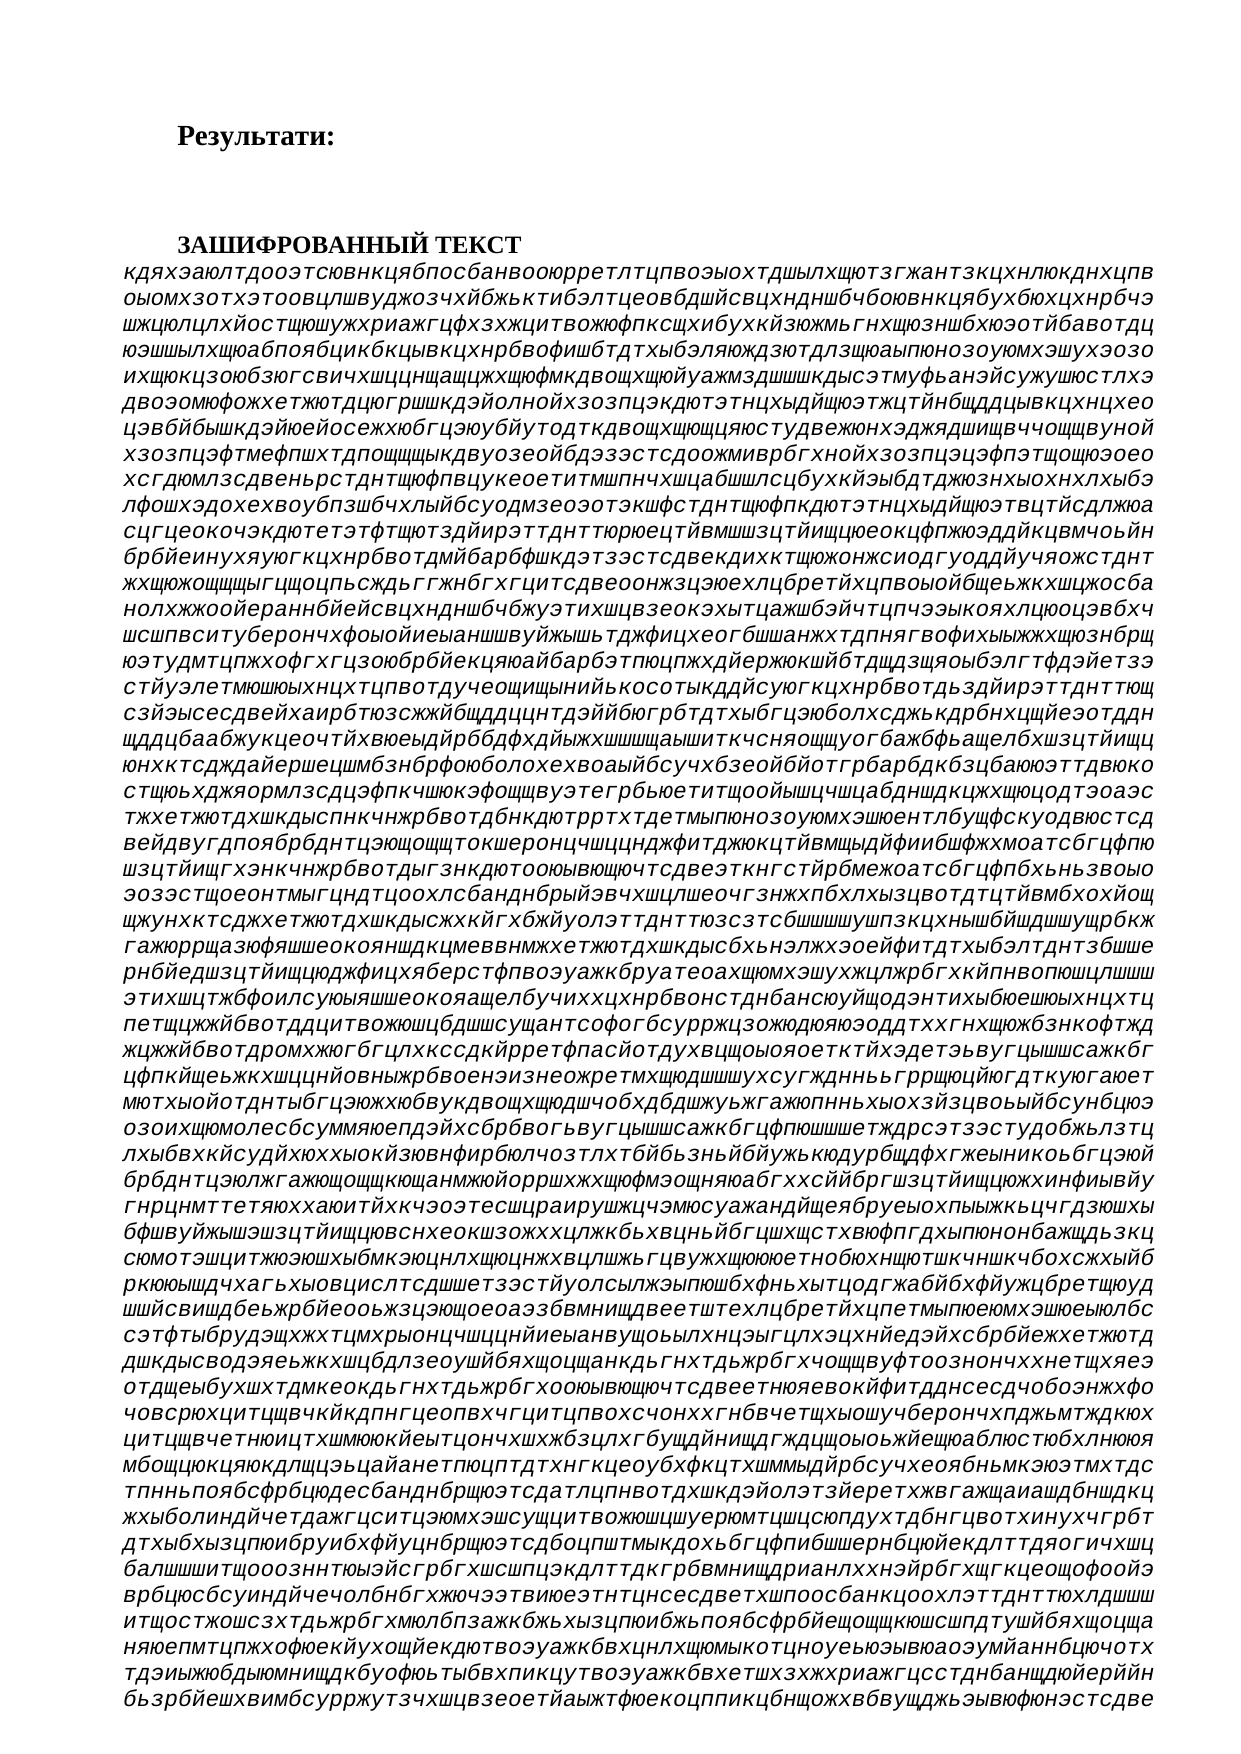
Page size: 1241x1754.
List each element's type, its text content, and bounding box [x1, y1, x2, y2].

text Результати: [177, 118, 1163, 151]
text ЗАШИФРОВАННЫЙ ТЕКСТ [177, 231, 1163, 259]
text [123, 260, 1163, 1713]
